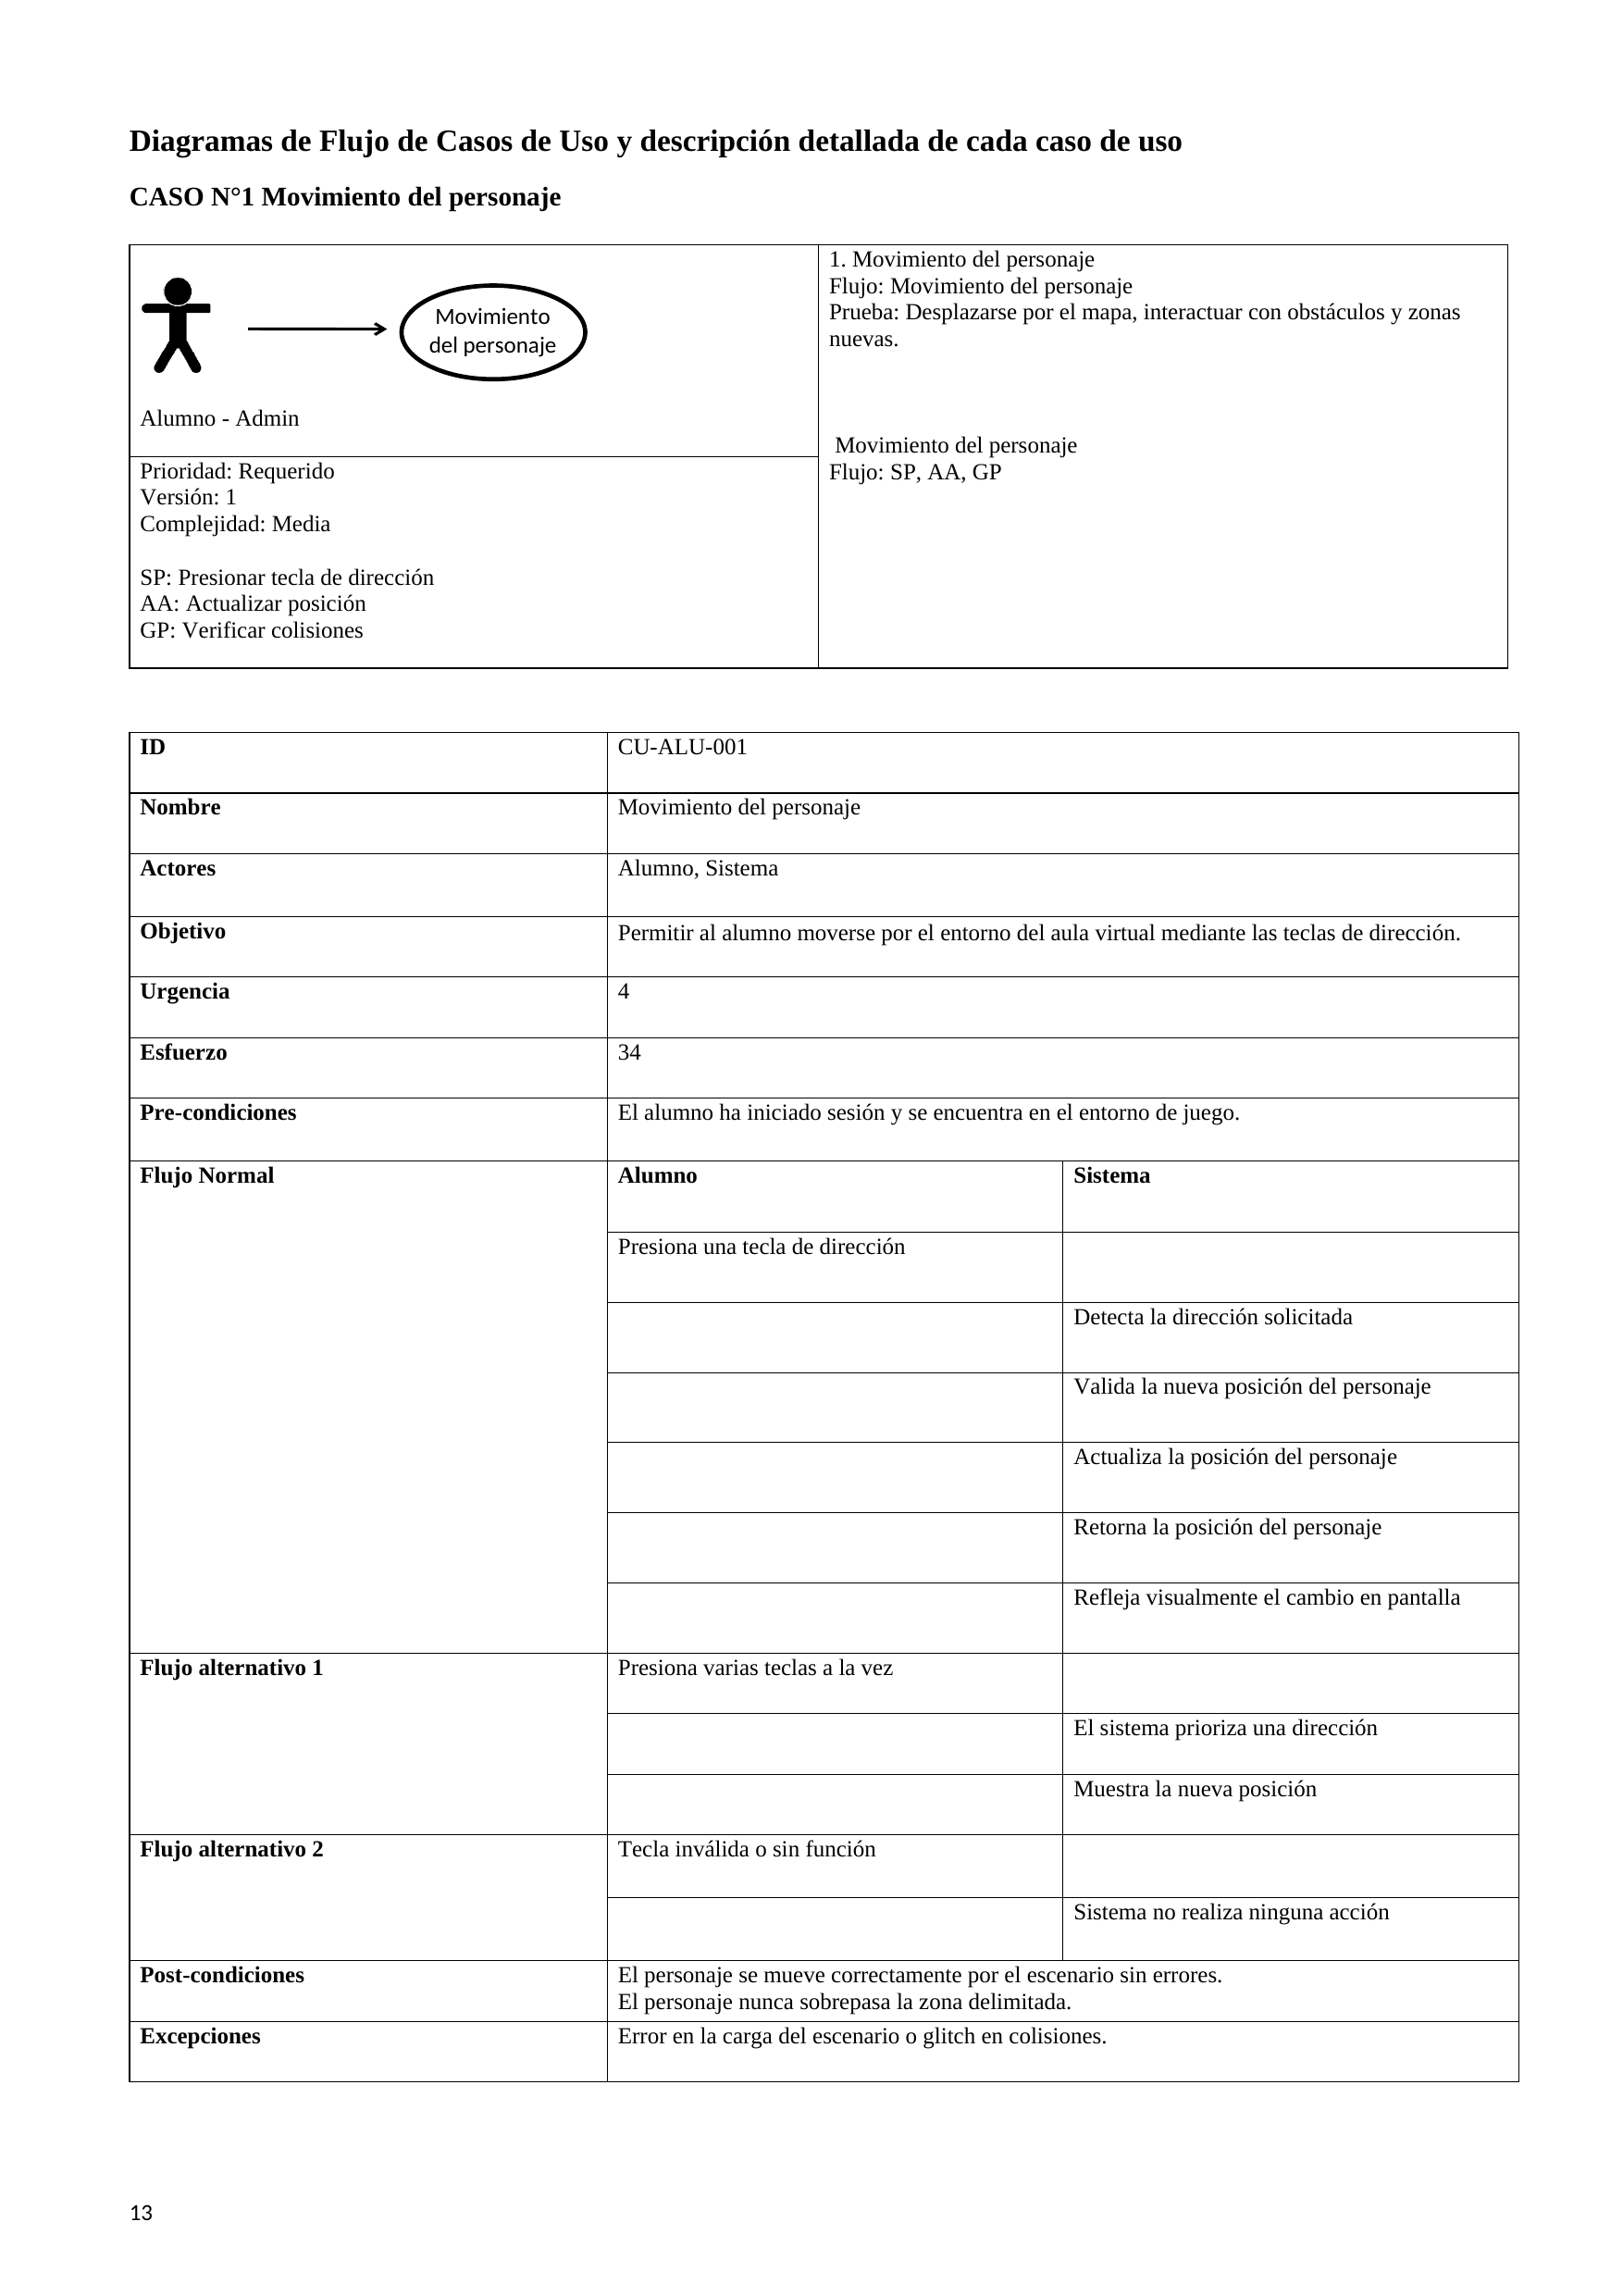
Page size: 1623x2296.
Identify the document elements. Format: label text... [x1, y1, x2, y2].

table_cell [1063, 1654, 1518, 1713]
table_cell Objetivo [130, 917, 607, 976]
table_cell Sistema no realiza ninguna acción [1063, 1898, 1518, 1960]
table_header 1. Movimiento del personaje Flujo: Movimiento del personaje Prueba: Desplazarse por el mapa, interactuar con obstáculos y zonas nuevas. Movimiento del personaje Flujo: SP, AA, GP [819, 245, 1507, 667]
table_cell El personaje se mueve correctamente por el escenario sin errores. El personaje nunca sobrepasa la zona delimitada. [608, 1961, 1518, 2021]
table_cell Retorna la posición del personaje [1063, 1513, 1518, 1582]
table_cell Flujo Normal [130, 1161, 607, 1653]
table_header Alumno - Admin [130, 245, 818, 456]
table_cell Flujo alternativo 2 [130, 1835, 607, 1960]
table_cell [1063, 1835, 1518, 1897]
picture [141, 275, 215, 374]
text CASO N°1 Movimiento del personaje [129, 180, 1493, 212]
table_cell El sistema prioriza una dirección [1063, 1714, 1518, 1774]
table_cell Tecla inválida o sin función [608, 1835, 1062, 1897]
table_cell Alumno [608, 1161, 1062, 1232]
table_cell 34 [608, 1038, 1518, 1098]
table_cell [608, 1443, 1062, 1512]
table_cell [608, 1898, 1062, 1960]
table_cell [1063, 1233, 1518, 1302]
table_cell [608, 1513, 1062, 1582]
table_cell Muestra la nueva posición [1063, 1775, 1518, 1834]
table_cell Alumno, Sistema [608, 854, 1518, 916]
table_cell Valida la nueva posición del personaje [1063, 1373, 1518, 1442]
table_cell Nombre [130, 794, 607, 853]
table_cell Sistema [1063, 1161, 1518, 1232]
table_cell Flujo alternativo 1 [130, 1654, 607, 1834]
table_cell Refleja visualmente el cambio en pantalla [1063, 1583, 1518, 1653]
table_cell [608, 1775, 1062, 1834]
table_cell El alumno ha iniciado sesión y se encuentra en el entorno de juego. [608, 1098, 1518, 1160]
table_cell Movimiento del personaje [608, 794, 1518, 853]
table_header ID [130, 733, 607, 792]
table_cell Actualiza la posición del personaje [1063, 1443, 1518, 1512]
table_cell Prioridad: Requerido Versión: 1 Complejidad: Media SP: Presionar tecla de dirección AA: Actualizar posición GP: Verificar colisiones [130, 457, 818, 667]
table_cell Pre-condiciones [130, 1098, 607, 1160]
table_cell Excepciones [130, 2022, 607, 2081]
table_cell Urgencia [130, 977, 607, 1037]
table_cell [608, 1303, 1062, 1371]
table_cell [608, 1583, 1062, 1653]
table_cell Permitir al alumno moverse por el entorno del aula virtual mediante las teclas de dirección. [608, 917, 1518, 976]
table_cell 4 [608, 977, 1518, 1037]
table_header CU-ALU-001 [608, 733, 1518, 792]
table_cell [608, 1373, 1062, 1442]
table_cell Detecta la dirección solicitada [1063, 1303, 1518, 1371]
table_cell Esfuerzo [130, 1038, 607, 1098]
table_cell Error en la carga del escenario o glitch en colisiones. [608, 2022, 1518, 2081]
table_cell Actores [130, 854, 607, 916]
table_cell [608, 1714, 1062, 1774]
subtitle Diagramas de Flujo de Casos de Uso y descripción detallada de cada caso de uso [129, 122, 1493, 157]
table_cell Post-condiciones [130, 1961, 607, 2021]
table_cell Presiona una tecla de dirección [608, 1233, 1062, 1302]
table_cell Presiona varias teclas a la vez [608, 1654, 1062, 1713]
